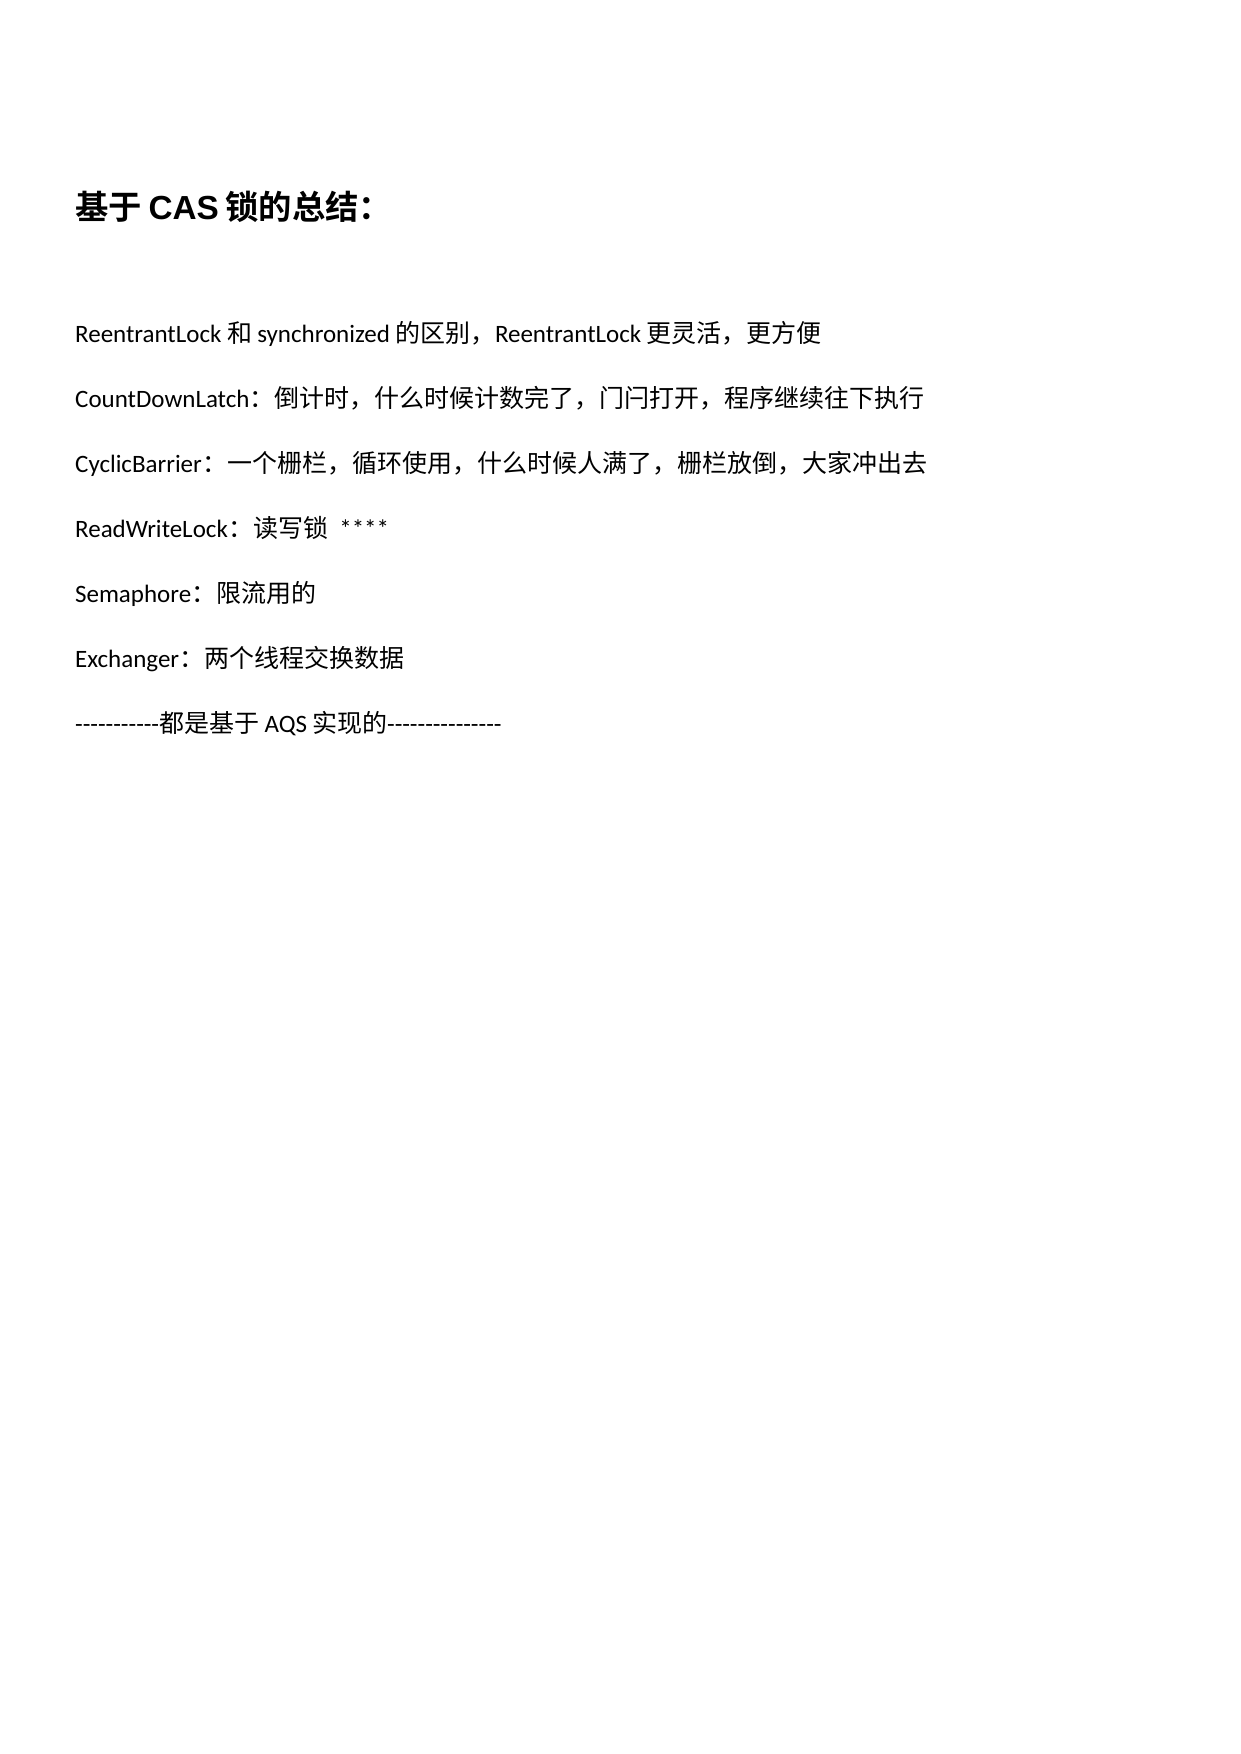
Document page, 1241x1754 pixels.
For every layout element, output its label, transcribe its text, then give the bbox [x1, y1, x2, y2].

subtitle 基于CAS锁的总结： [75, 173, 1165, 238]
text CyclicBarrier：一个栅栏，循环使用，什么时候人满了，栅栏放倒，大家冲出去 [75, 429, 1165, 494]
text Semaphore：限流用的 [75, 559, 1165, 624]
text ReentrantLock 和synchronized的区别，ReentrantLock 更灵活，更方便 [75, 299, 1165, 364]
text CountDownLatch：倒计时，什么时候计数完了，门闩打开，程序继续往下执行 [75, 364, 1165, 429]
text Exchanger：两个线程交换数据 [75, 624, 1165, 689]
text -----------都是基于AQS实现的--------------- [75, 689, 1165, 754]
text ReadWriteLock：读写锁 **** [75, 494, 1165, 559]
